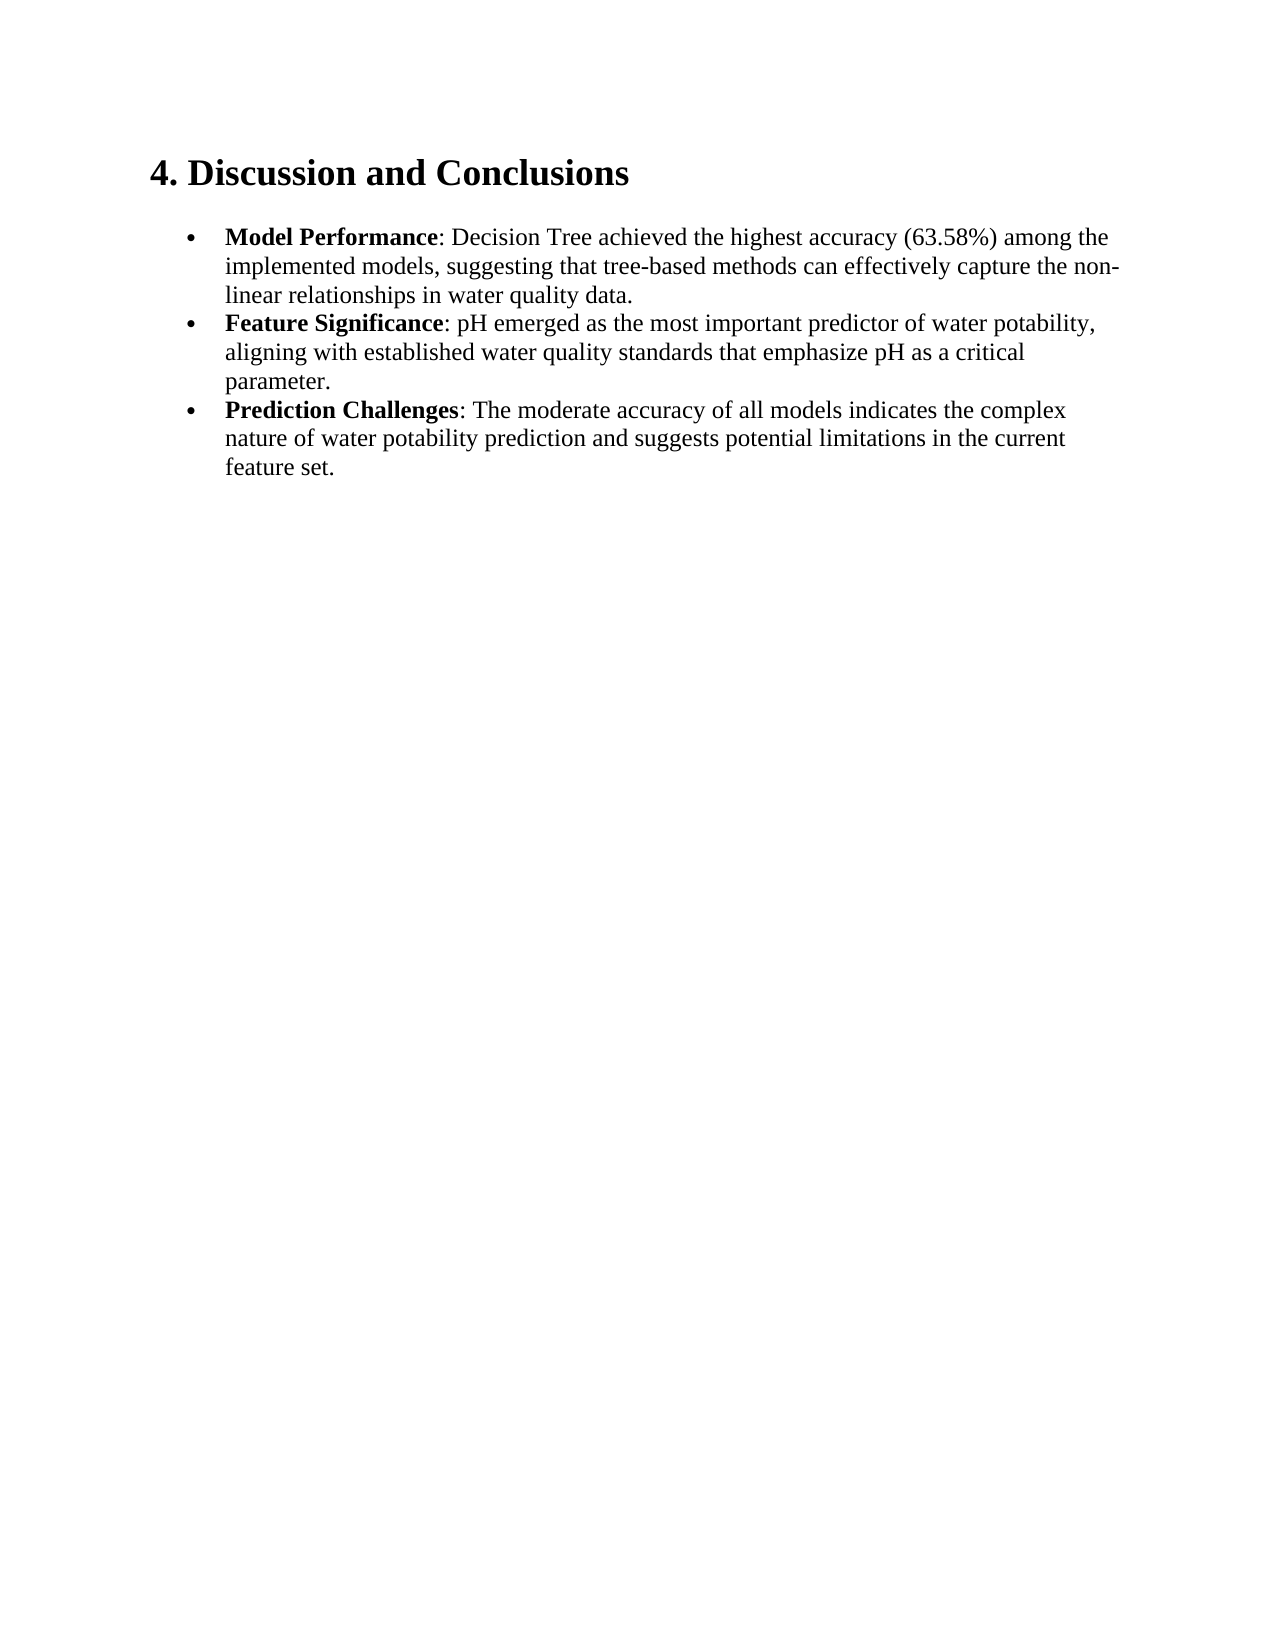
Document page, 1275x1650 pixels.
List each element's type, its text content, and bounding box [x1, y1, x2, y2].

text 4. Discussion and Conclusions [150, 150, 1125, 193]
list Prediction Challenges: The moderate accuracy of all models indicates the complex nature of water potability prediction and suggests potential limitations in the current feature set. [187, 395, 1125, 481]
list Model Performance: Decision Tree achieved the highest accuracy (63.58%) among the implemented models, suggesting that tree-based methods can effectively capture the non-linear relationships in water quality data. [187, 222, 1125, 308]
list Feature Significance: pH emerged as the most important predictor of water potability, aligning with established water quality standards that emphasize pH as a critical parameter. [187, 308, 1125, 395]
